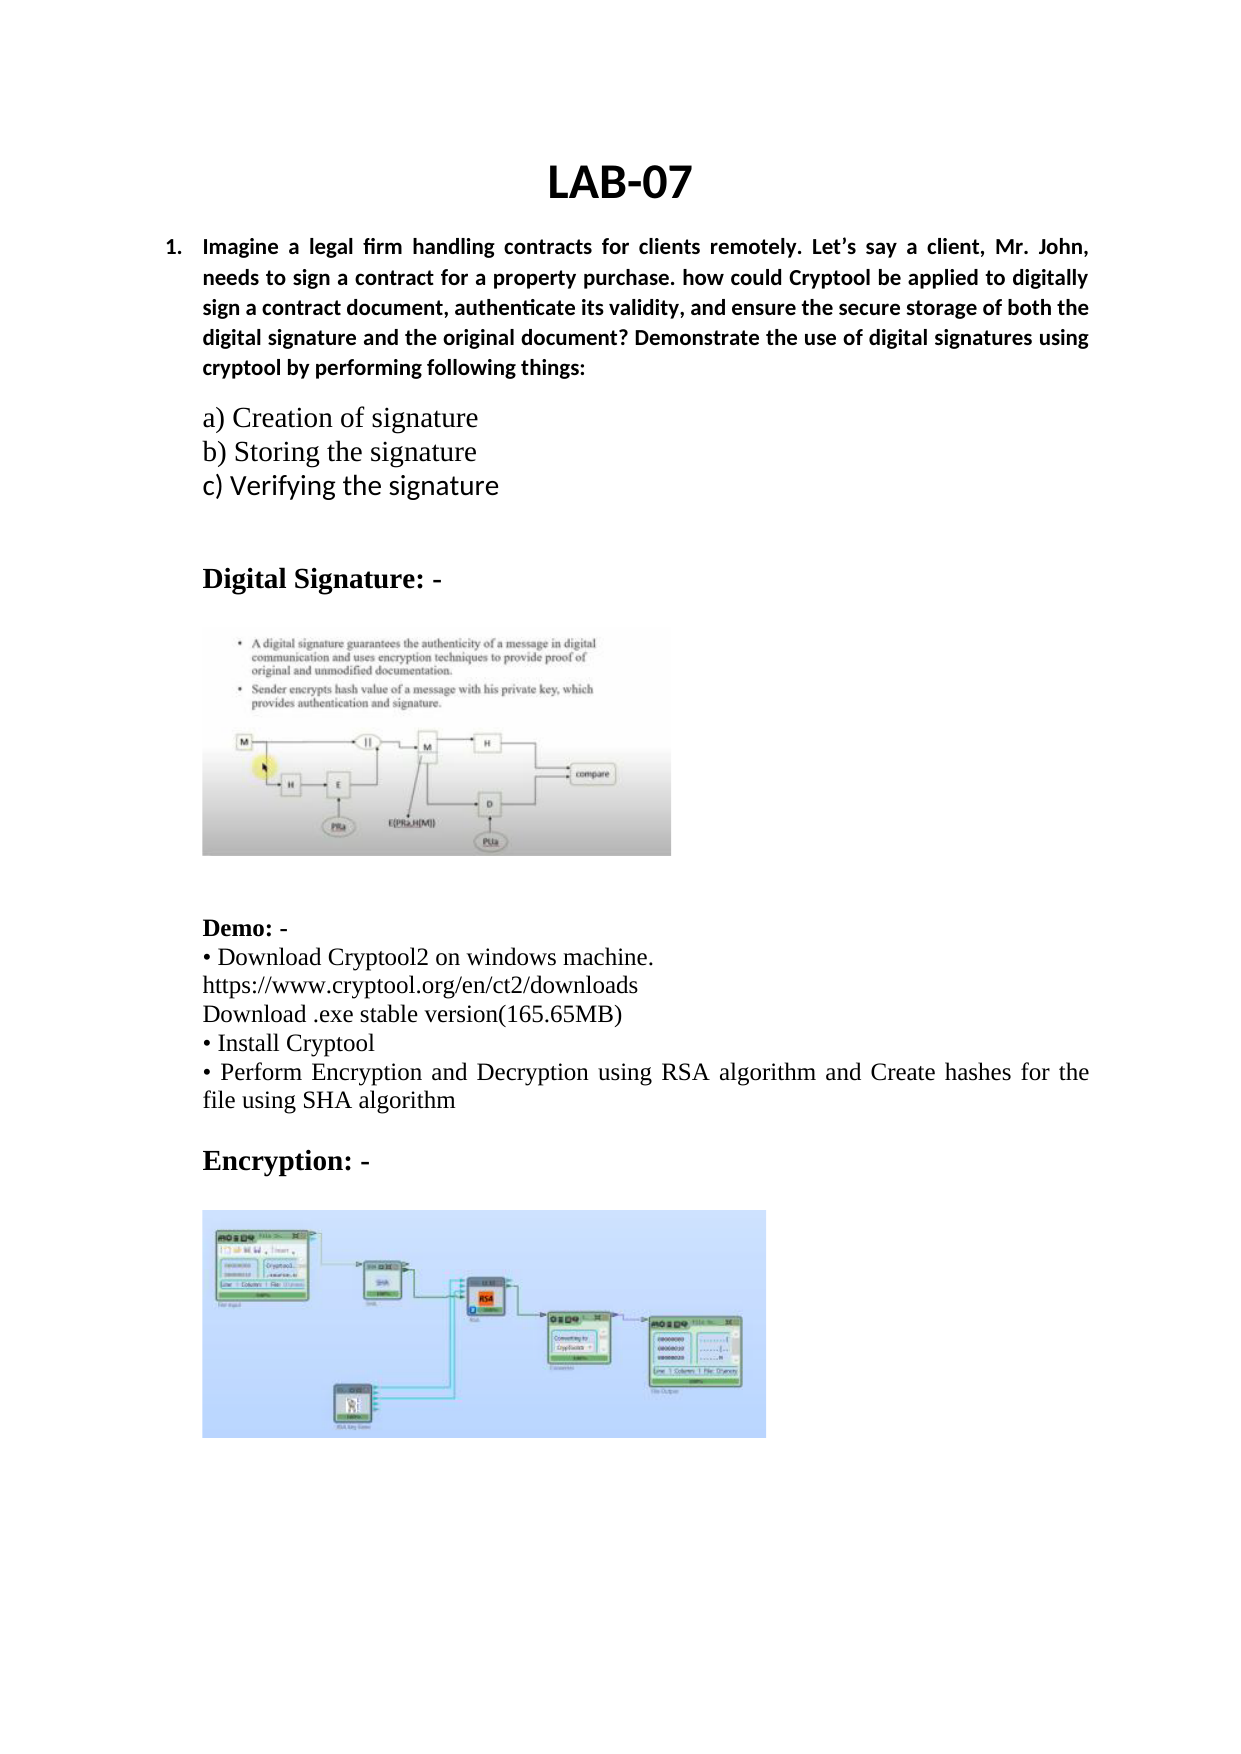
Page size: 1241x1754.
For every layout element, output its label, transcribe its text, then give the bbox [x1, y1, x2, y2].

text https://www.cryptool.org/en/ct2/downloads [202, 970, 1090, 999]
list c) Verifying the signature [202, 467, 1090, 503]
text LAB-07 [150, 150, 1090, 211]
text Digital Signature: - [202, 561, 1090, 594]
text • Download Cryptool2 on windows machine. [202, 942, 1090, 970]
text Demo: - [202, 913, 1090, 942]
text b) Storing the signature [202, 434, 1090, 467]
text • Install Cryptool [202, 1028, 1090, 1057]
text Download .exe stable version(165.65MB) [202, 999, 1090, 1028]
list Imagine a legal firm handling contracts for clients remotely. Let’s say a client, Mr. John, needs to sign a contract for a property purchase. how could Cryptool be applied to digitally sign a contract document, authenticate its validity, and ensure the secure storage of both the digital signature and the original document? Demonstrate the use of digital signatures using cryptool by performing following things: [165, 232, 1090, 381]
text Encryption: - [202, 1143, 1090, 1176]
text a) Creation of signature [202, 400, 1090, 434]
text • Perform Encryption and Decryption using RSA algorithm and Create hashes for the file using SHA algorithm [202, 1057, 1090, 1114]
